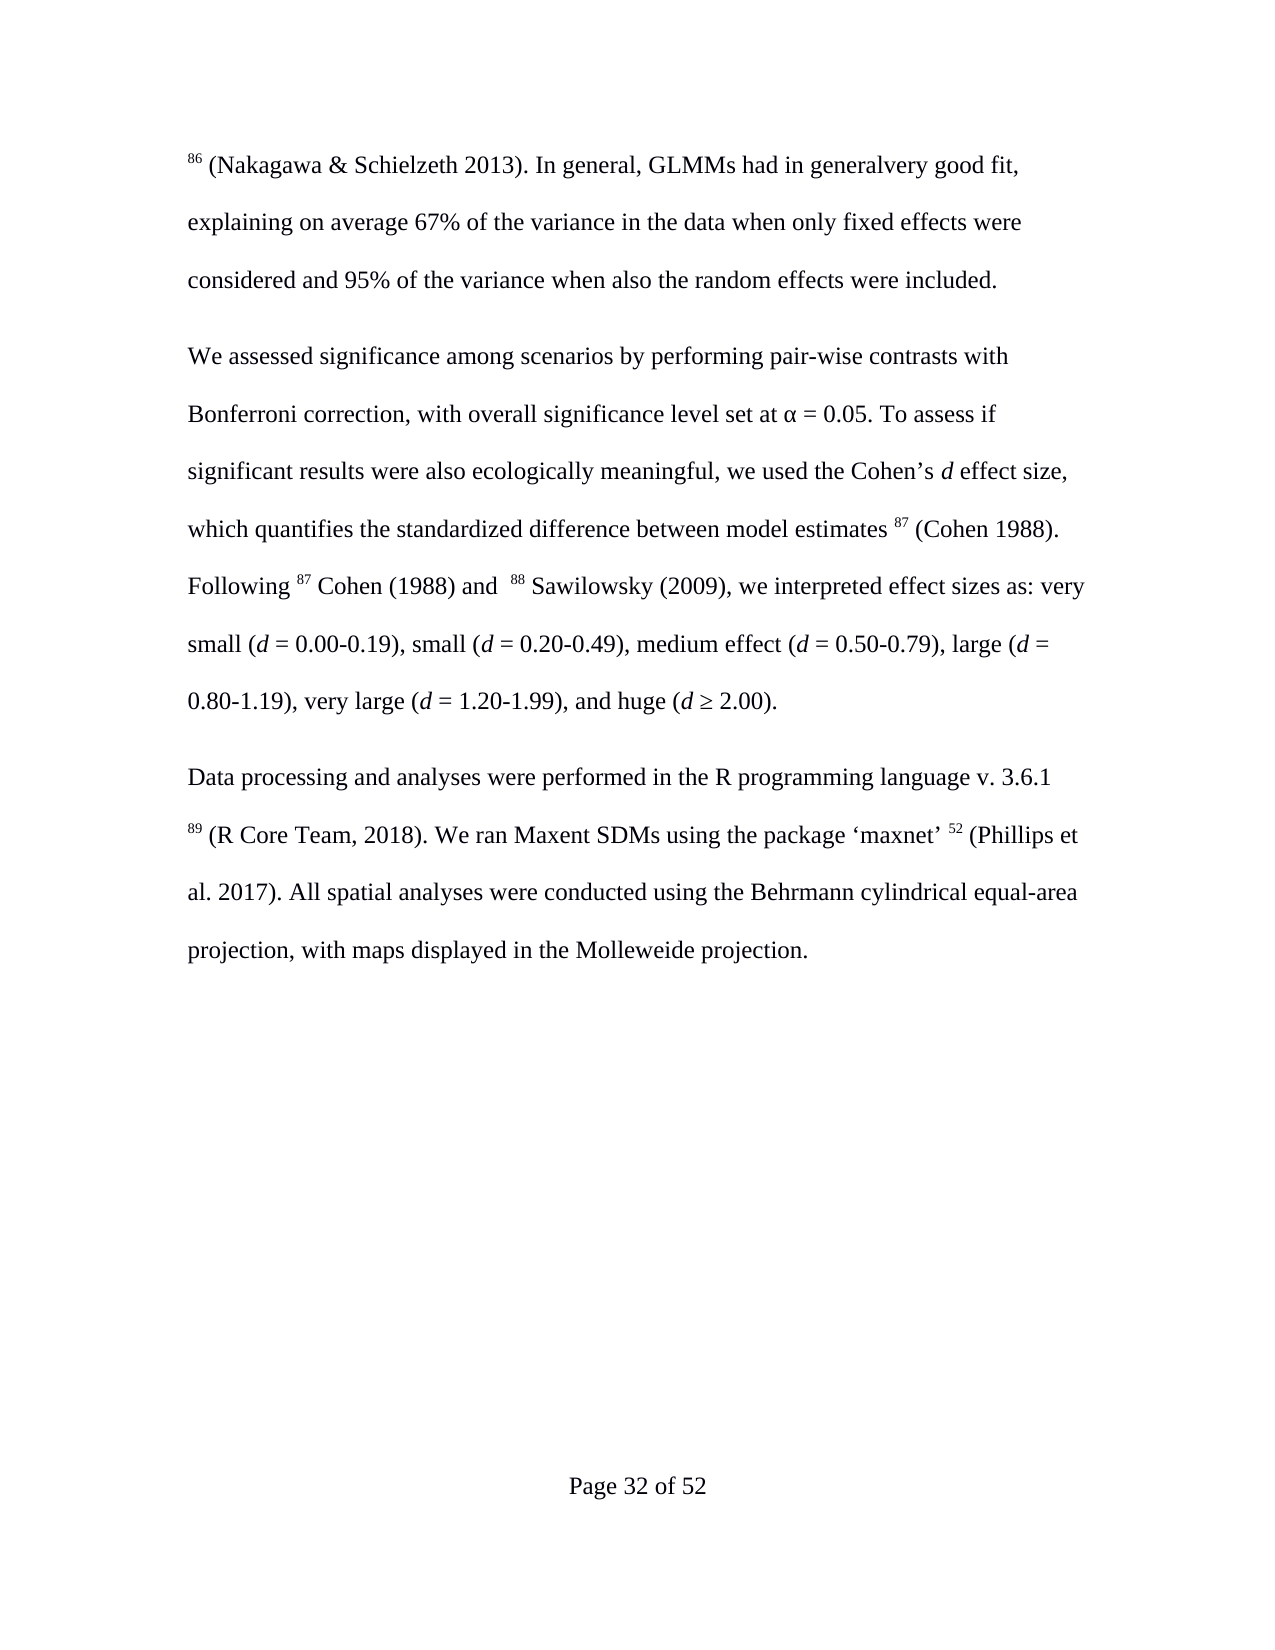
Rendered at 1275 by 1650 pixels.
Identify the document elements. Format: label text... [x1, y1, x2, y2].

text Data processing and analyses were performed in the R programming language v. 3.6.1 89⁠ (R Core Team, 2018). We ran Maxent SDMs using the package ‘maxnet’ 52⁠ (Phillips et al. 2017). All spatial analyses were conducted using the Behrmann cylindrical equal-area projection, with maps displayed in the Molleweide projection. [187, 762, 1087, 964]
text We assessed significance among scenarios by performing pair-wise contrasts with Bonferroni correction, with overall significance level set at α = 0.05. To assess if significant results were also ecologically meaningful, we used the Cohen’s d effect size, which quantifies the standardized difference between model estimates 87⁠ (Cohen 1988). Following 87⁠ Cohen (1988) and 88⁠ Sawilowsky (2009), we interpreted effect sizes as: very small (d = 0.00-0.19), small (d = 0.20-0.49), medium effect (d = 0.50-0.79), large (d = 0.80-1.19), very large (d = 1.20-1.99), and huge (d ≥ 2.00). [187, 341, 1087, 715]
